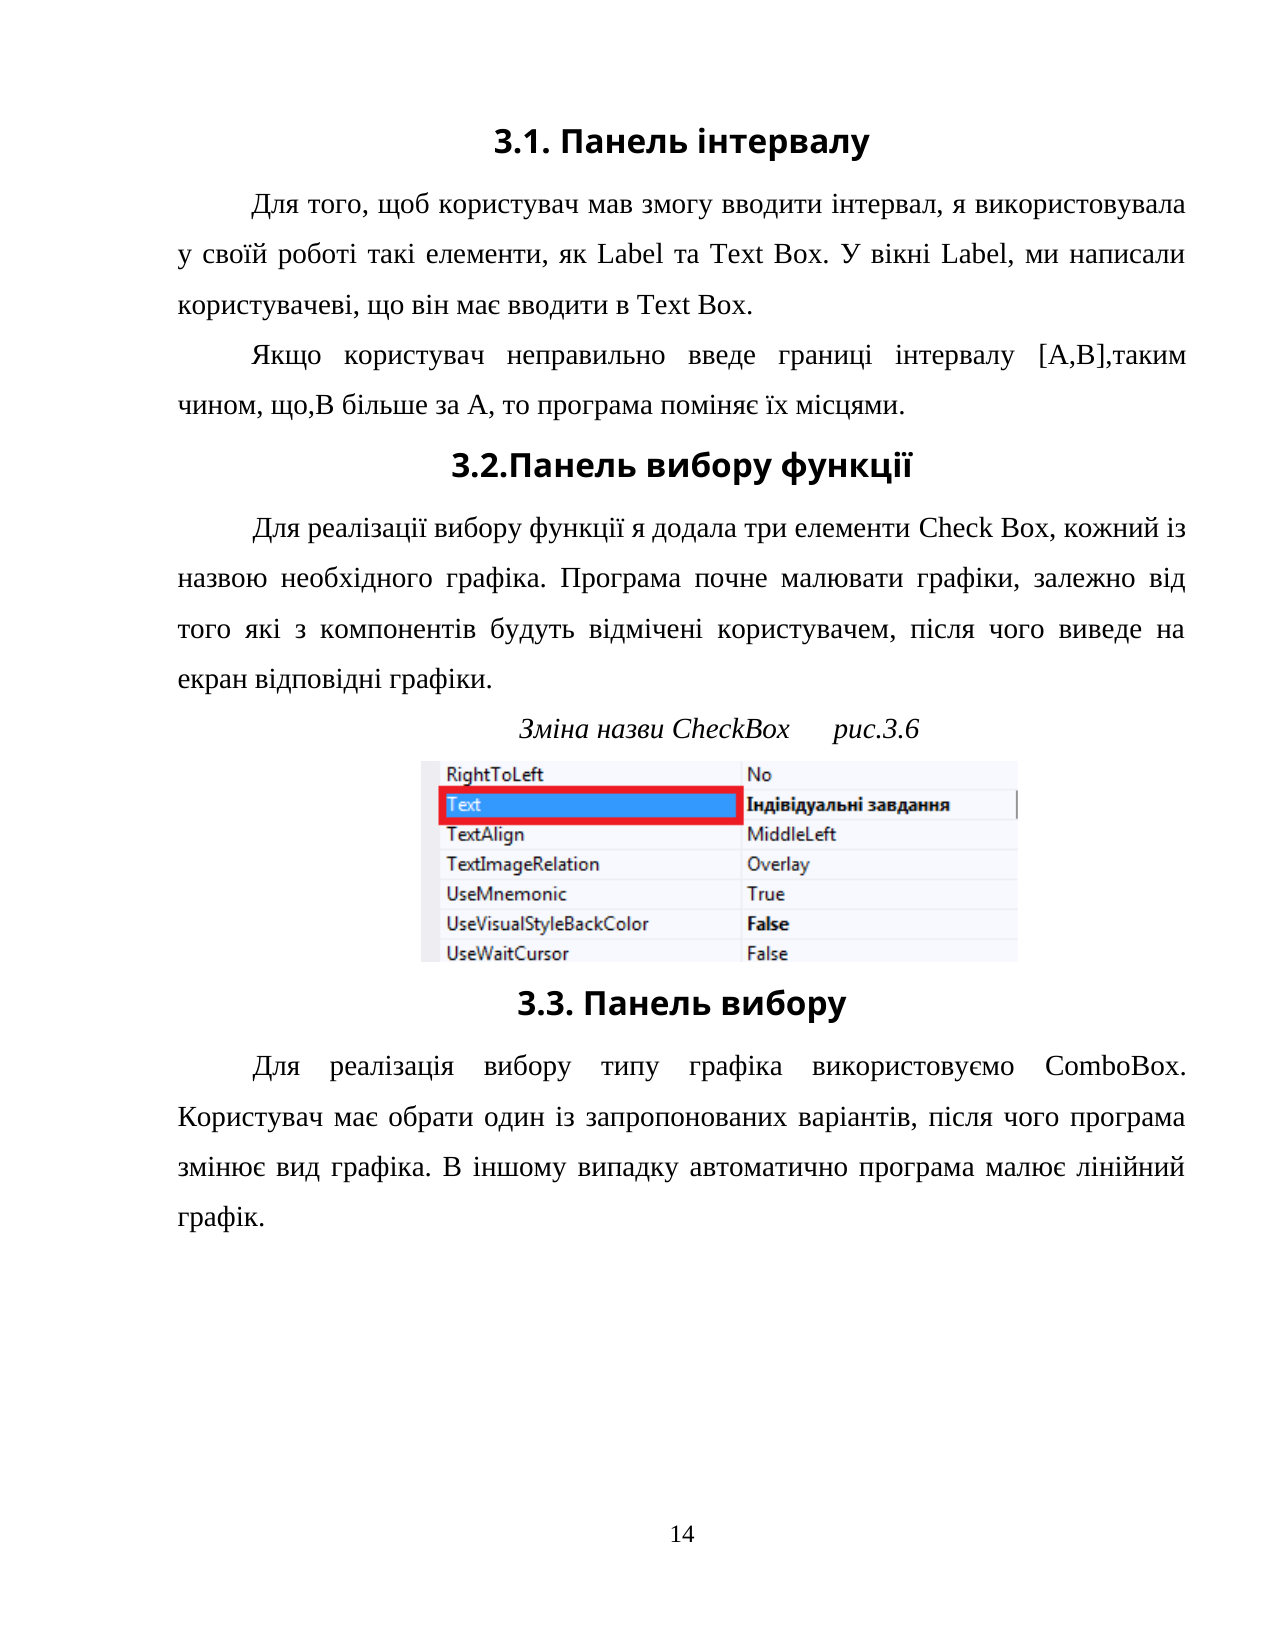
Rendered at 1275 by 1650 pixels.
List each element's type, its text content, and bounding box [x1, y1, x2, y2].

subtitle 3.3. Панель вибору [177, 980, 1186, 1026]
text Для того, щоб користувач мав змогу вводити інтервал, я використовувала у своїй роботі такі елементи, як Label та Text Box. У вікні Label, ми написали користувачеві, що він має вводити в Text Box. [177, 186, 1186, 320]
text Зміна назви CheckBox рис.3.6 [177, 711, 1186, 745]
text Для реалізації вибору функції я додала три елементи Check Box, кожний із назвою необхідного графіка. Програма почне малювати графіки, залежно від того які з компонентів будуть відмічені користувачем, після чого виведе на екран відповідні графіки. [177, 510, 1186, 694]
picture [420, 761, 1018, 962]
subtitle 3.2.Панель вибору функції [177, 442, 1186, 487]
text Якщо користувач неправильно введе границі інтервалу [А,B],таким чином, що,В більше за А, то програма поміняє їх місцями. [177, 337, 1186, 421]
text 3.1. Панель інтервалу [177, 118, 1186, 163]
text Для реалізація вибору типу графіка використовуємо ComboBox. Користувач має обрати один із запропонованих варіантів, після чого програма змінює вид графіка. В іншому випадку автоматично програма малює лінійний графік. [177, 1048, 1186, 1233]
